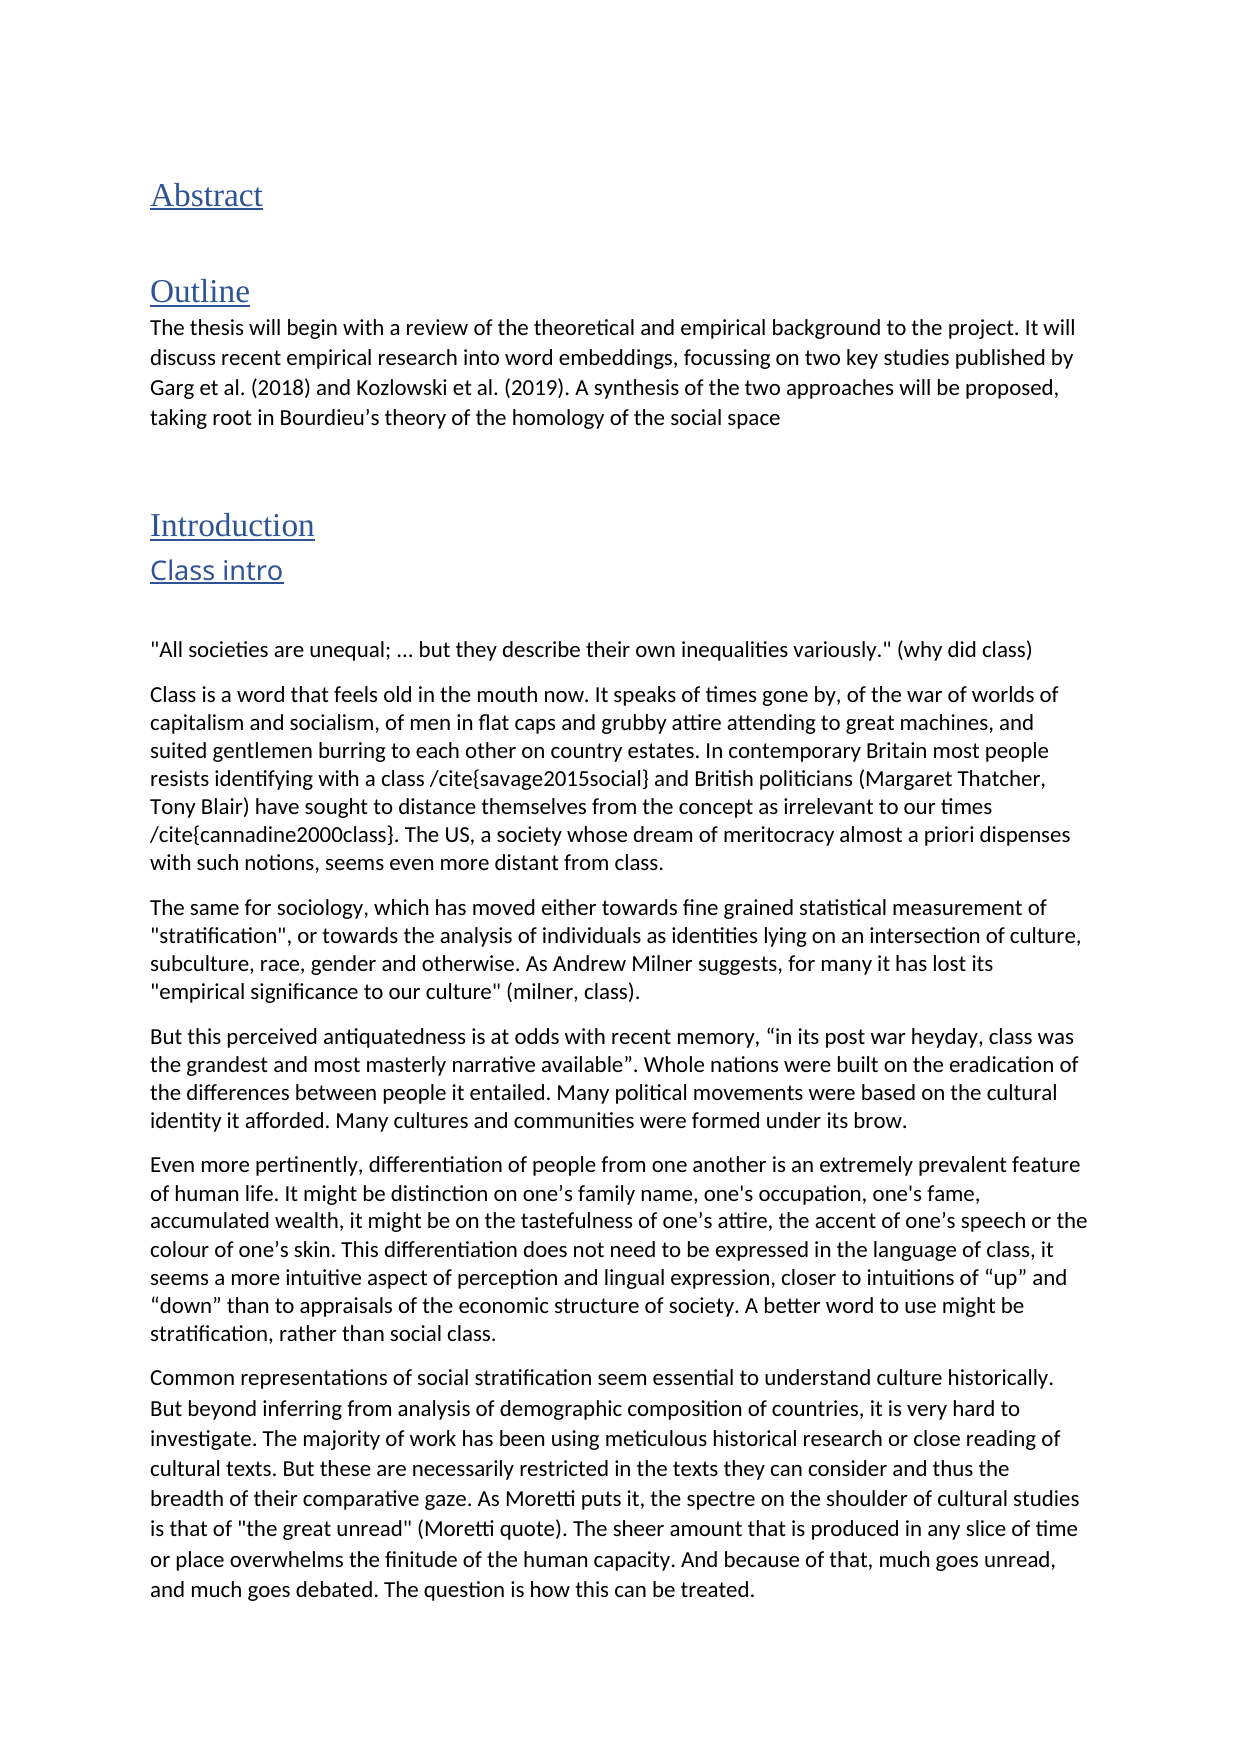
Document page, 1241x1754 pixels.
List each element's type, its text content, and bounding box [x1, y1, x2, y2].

text Class is a word that feels old in the mouth now. It speaks of times gone by, of the war of worlds of capitalism and socialism, of men in flat caps and grubby attire attending to great machines, and suited gentlemen burring to each other on country estates. In contemporary Britain most people resists identifying with a class /cite{savage2015social} and British politicians (Margaret Thatcher, Tony Blair) have sought to distance themselves from the concept as irrelevant to our times /cite{cannadine2000class}. The US, a society whose dream of meritocracy almost a priori dispenses with such notions, seems even more distant from class. [150, 680, 1090, 876]
text But this perceived antiquatedness is at odds with recent memory, “in its post war heyday, class was the grandest and most masterly narrative available”. Whole nations were built on the eradication of the differences between people it entailed. Many political movements were based on the cultural identity it afforded. Many cultures and communities were formed under its brow. [150, 1022, 1090, 1134]
text "All societies are unequal; ... but they describe their own inequalities variously." (why did class) [150, 636, 1090, 664]
subtitle Class intro [150, 551, 1090, 588]
text Common representations of social stratification seem essential to understand culture historically. But beyond inferring from analysis of demographic composition of countries, it is very hard to investigate. The majority of work has been using meticulous historical research or close reading of cultural texts. But these are necessarily restricted in the texts they can consider and thus the breadth of their comparative gaze. As Moretti puts it, the spectre on the shoulder of cultural studies is that of "the great unread" (Moretti quote). The sheer amount that is produced in any slice of time or place overwhelms the finitude of the human capacity. And because of that, much goes unread, and much goes debated. The question is how this can be treated. [150, 1363, 1090, 1603]
text The thesis will begin with a review of the theoretical and empirical background to the project. It will discuss recent empirical research into word embeddings, focussing on two key studies published by Garg et al. (2018) and Kozlowski et al. (2019). A synthesis of the two approaches will be proposed, taking root in Bourdieu’s theory of the homology of the social space [150, 313, 1090, 432]
subtitle Abstract [150, 175, 1090, 213]
subtitle Introduction [150, 506, 1090, 544]
text The same for sociology, which has moved either towards fine grained statistical measurement of "stratification", or towards the analysis of individuals as identities lying on an intersection of culture, subculture, race, gender and otherwise. As Andrew Milner suggests, for many it has lost its "empirical significance to our culture" (milner, class). [150, 893, 1090, 1005]
subtitle Outline [150, 272, 1090, 310]
text Even more pertinently, differentiation of people from one another is an extremely prevalent feature of human life. It might be distinction on one’s family name, one's occupation, one's fame, accumulated wealth, it might be on the tastefulness of one’s attire, the accent of one’s speech or the colour of one’s skin. This differentiation does not need to be expressed in the language of class, it seems a more intuitive aspect of perception and lingual expression, closer to intuitions of “up” and “down” than to appraisals of the economic structure of society. A better word to use might be stratification, rather than social class. [150, 1151, 1090, 1347]
